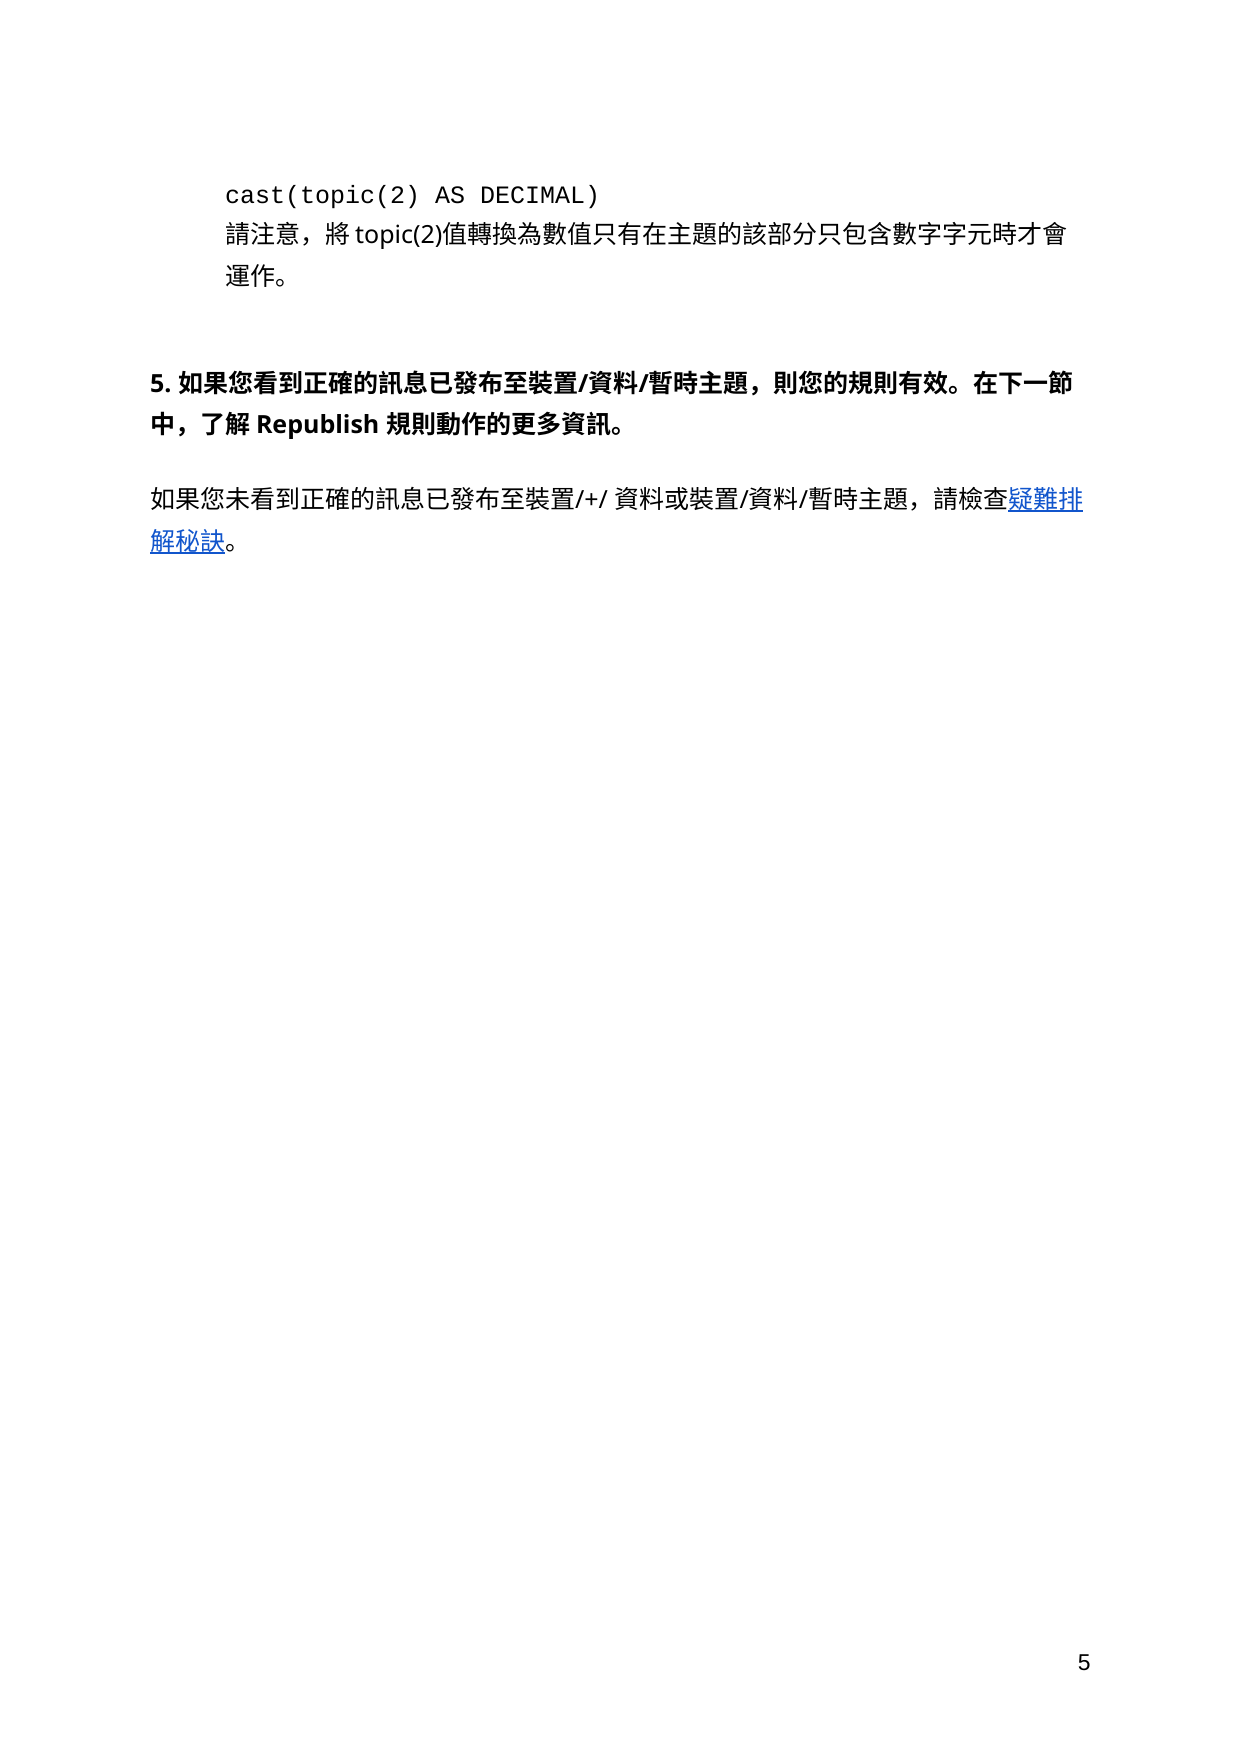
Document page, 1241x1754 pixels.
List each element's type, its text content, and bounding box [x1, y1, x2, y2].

text 請注意，將topic(2)值轉換為數值只有在主題的該部分只包含數字字元時才會運作。 [225, 215, 1090, 293]
text 5. 如果您看到正確的訊息已發布至裝置/資料/暫時主題，則您的規則有效。在下一節中，了解 Republish 規則動作的更多資訊。 [150, 363, 1090, 441]
text cast(topic(2) AS DECIMAL) [225, 182, 1090, 211]
text 如果您未看到正確的訊息已發布至裝置/+/ 資料或裝置/資料/暫時主題，請檢查疑難排解秘訣。 [150, 479, 1090, 557]
